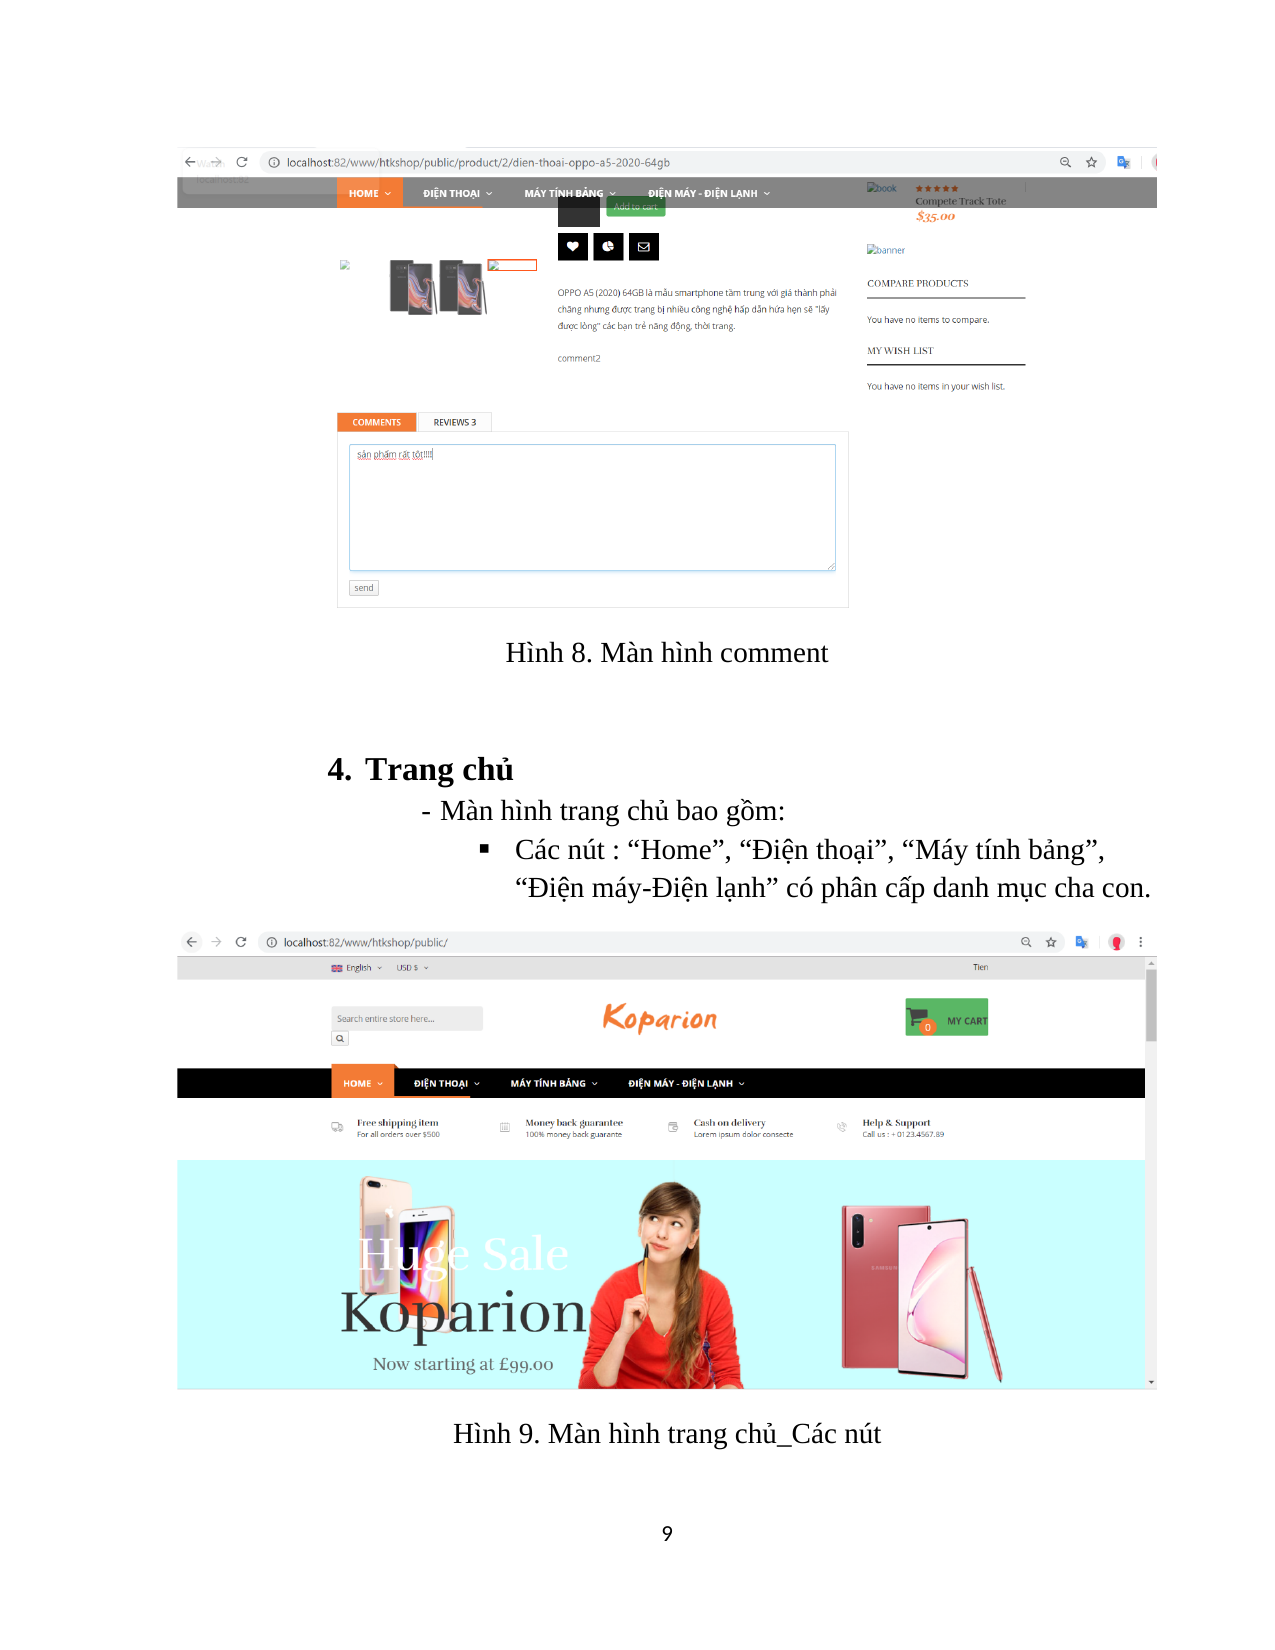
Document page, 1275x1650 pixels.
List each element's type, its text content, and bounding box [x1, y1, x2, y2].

list Trang chủ [327, 749, 1157, 787]
list Các nút : “Home”, “Điện thoại”, “Máy tính bảng”, “Điện máy-Điện lạnh” có phân cấp danh mục cha con. [477, 832, 1157, 904]
picture [177, 929, 1157, 1392]
list Màn hình trang chủ bao gồm: [421, 793, 1157, 827]
